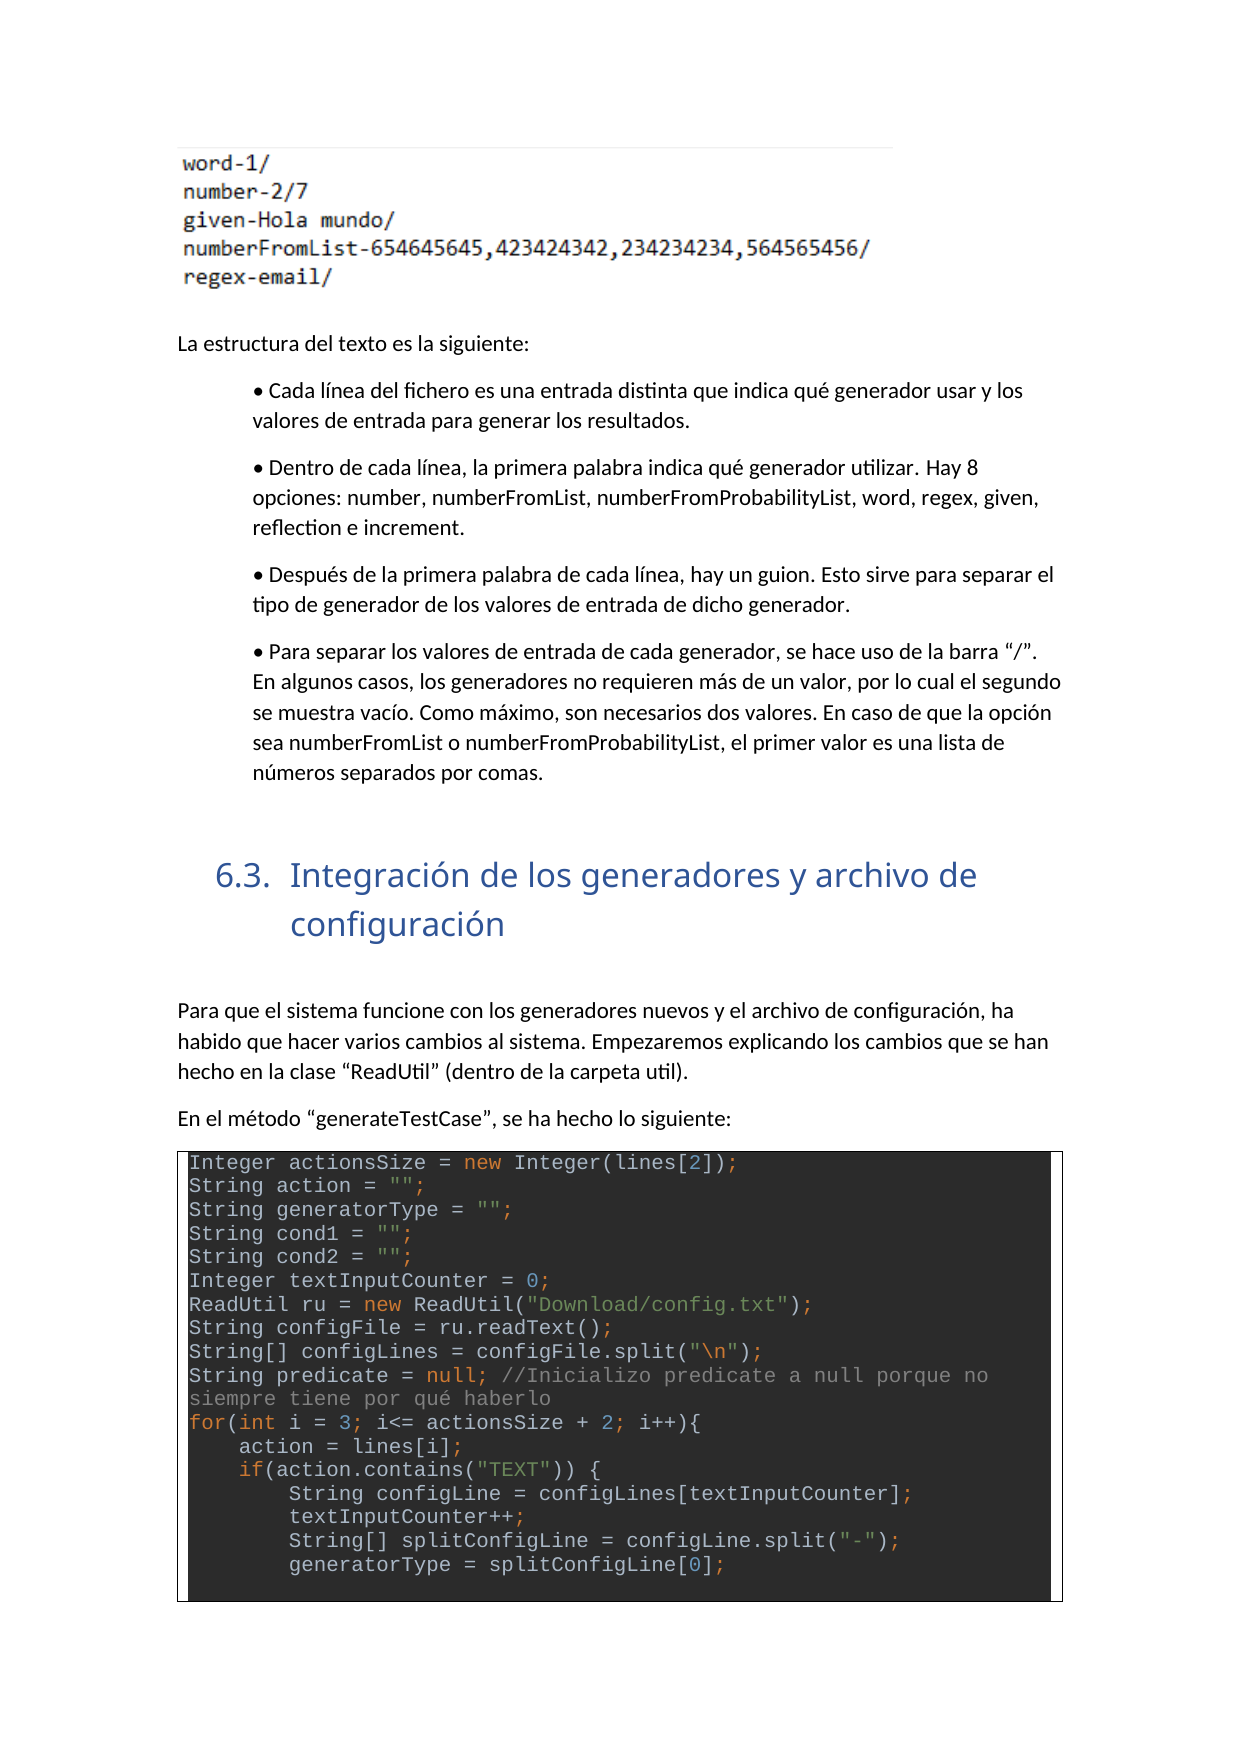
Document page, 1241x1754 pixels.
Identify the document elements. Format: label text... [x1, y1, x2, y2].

picture [177, 147, 893, 311]
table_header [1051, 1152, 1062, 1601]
text • Dentro de cada línea, la primera palabra indica qué generador utilizar. Hay 8 opciones: number, numberFromList, numberFromProbabilityList, word, regex, given, reflection e increment. [252, 453, 1063, 541]
text • Para separar los valores de entrada de cada generador, se hace uso de la barra “/”. En algunos casos, los generadores no requieren más de un valor, por lo cual el segundo se muestra vacío. Como máximo, son necesarios dos valores. En caso de que la opción sea numberFromList o numberFromProbabilityList, el primer valor es una lista de números separados por comas. [252, 637, 1063, 786]
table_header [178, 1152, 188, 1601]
text • Después de la primera palabra de cada línea, hay un guion. Esto sirve para separar el tipo de generador de los valores de entrada de dicho generador. [252, 560, 1063, 618]
text En el método “generateTestCase”, se ha hecho lo siguiente: [177, 1104, 1063, 1132]
text La estructura del texto es la siguiente: [177, 329, 1063, 357]
text Para que el sistema funcione con los generadores nuevos y el archivo de configuración, ha habido que hacer varios cambios al sistema. Empezaremos explicando los cambios que se han hecho en la clase “ReadUtil” (dentro de la carpeta util). [177, 997, 1063, 1085]
subtitle Integración de los generadores y archivo de configuración [215, 852, 1063, 946]
text • Cada línea del fichero es una entrada distinta que indica qué generador usar y los valores de entrada para generar los resultados. [252, 376, 1063, 434]
